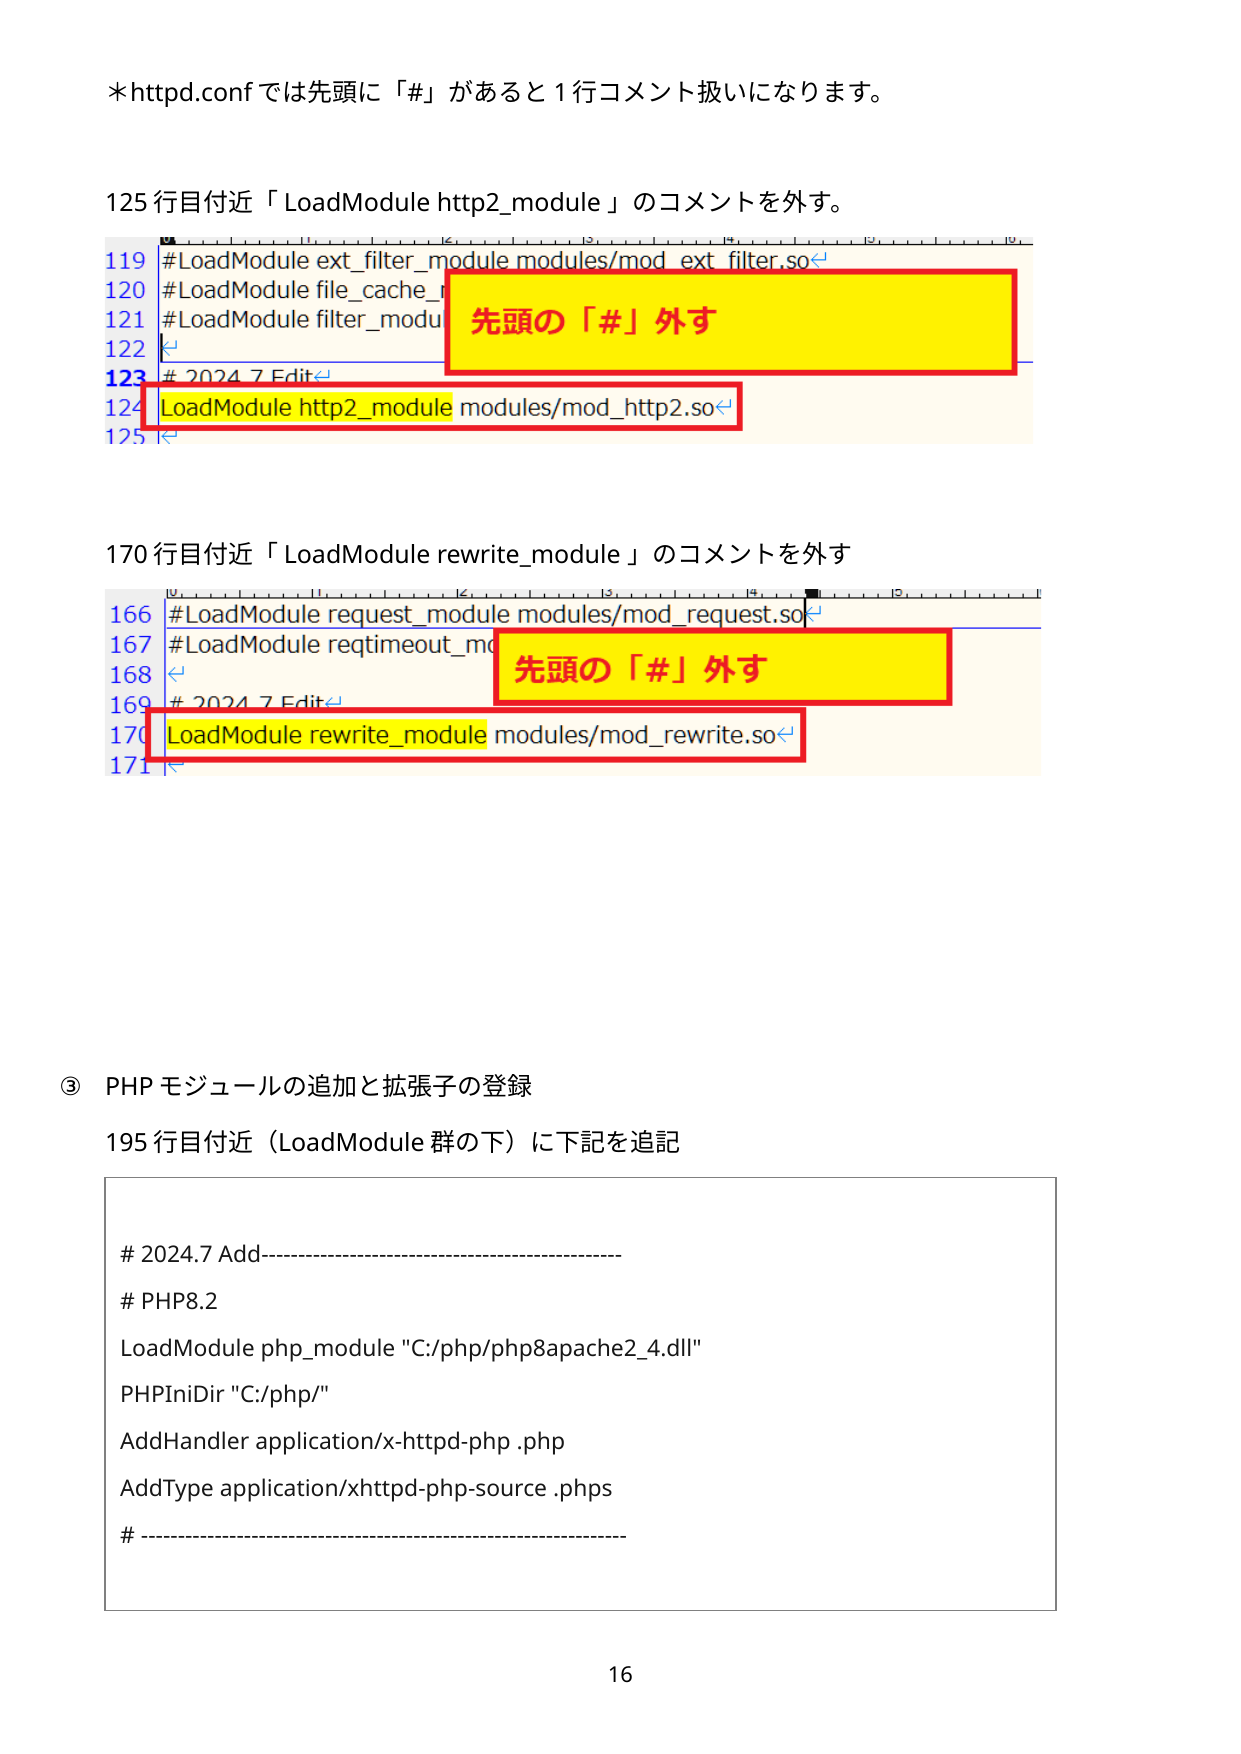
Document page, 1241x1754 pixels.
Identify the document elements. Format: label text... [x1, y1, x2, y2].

picture [104, 589, 1042, 776]
text ＊httpd.confでは先頭に「#」があると1行コメント扱いになります。 [105, 71, 1181, 109]
text 170行目付近「 LoadModule rewrite_module 」のコメントを外す [105, 534, 1181, 571]
text 125行目付近「 LoadModule http2_module 」のコメントを外す。 [105, 182, 1181, 219]
list PHPモジュールの追加と拡張子の登録 [59, 1066, 1181, 1104]
text 195行目付近（LoadModule群の下）に下記を追記 [105, 1122, 1181, 1159]
picture [104, 237, 1034, 444]
